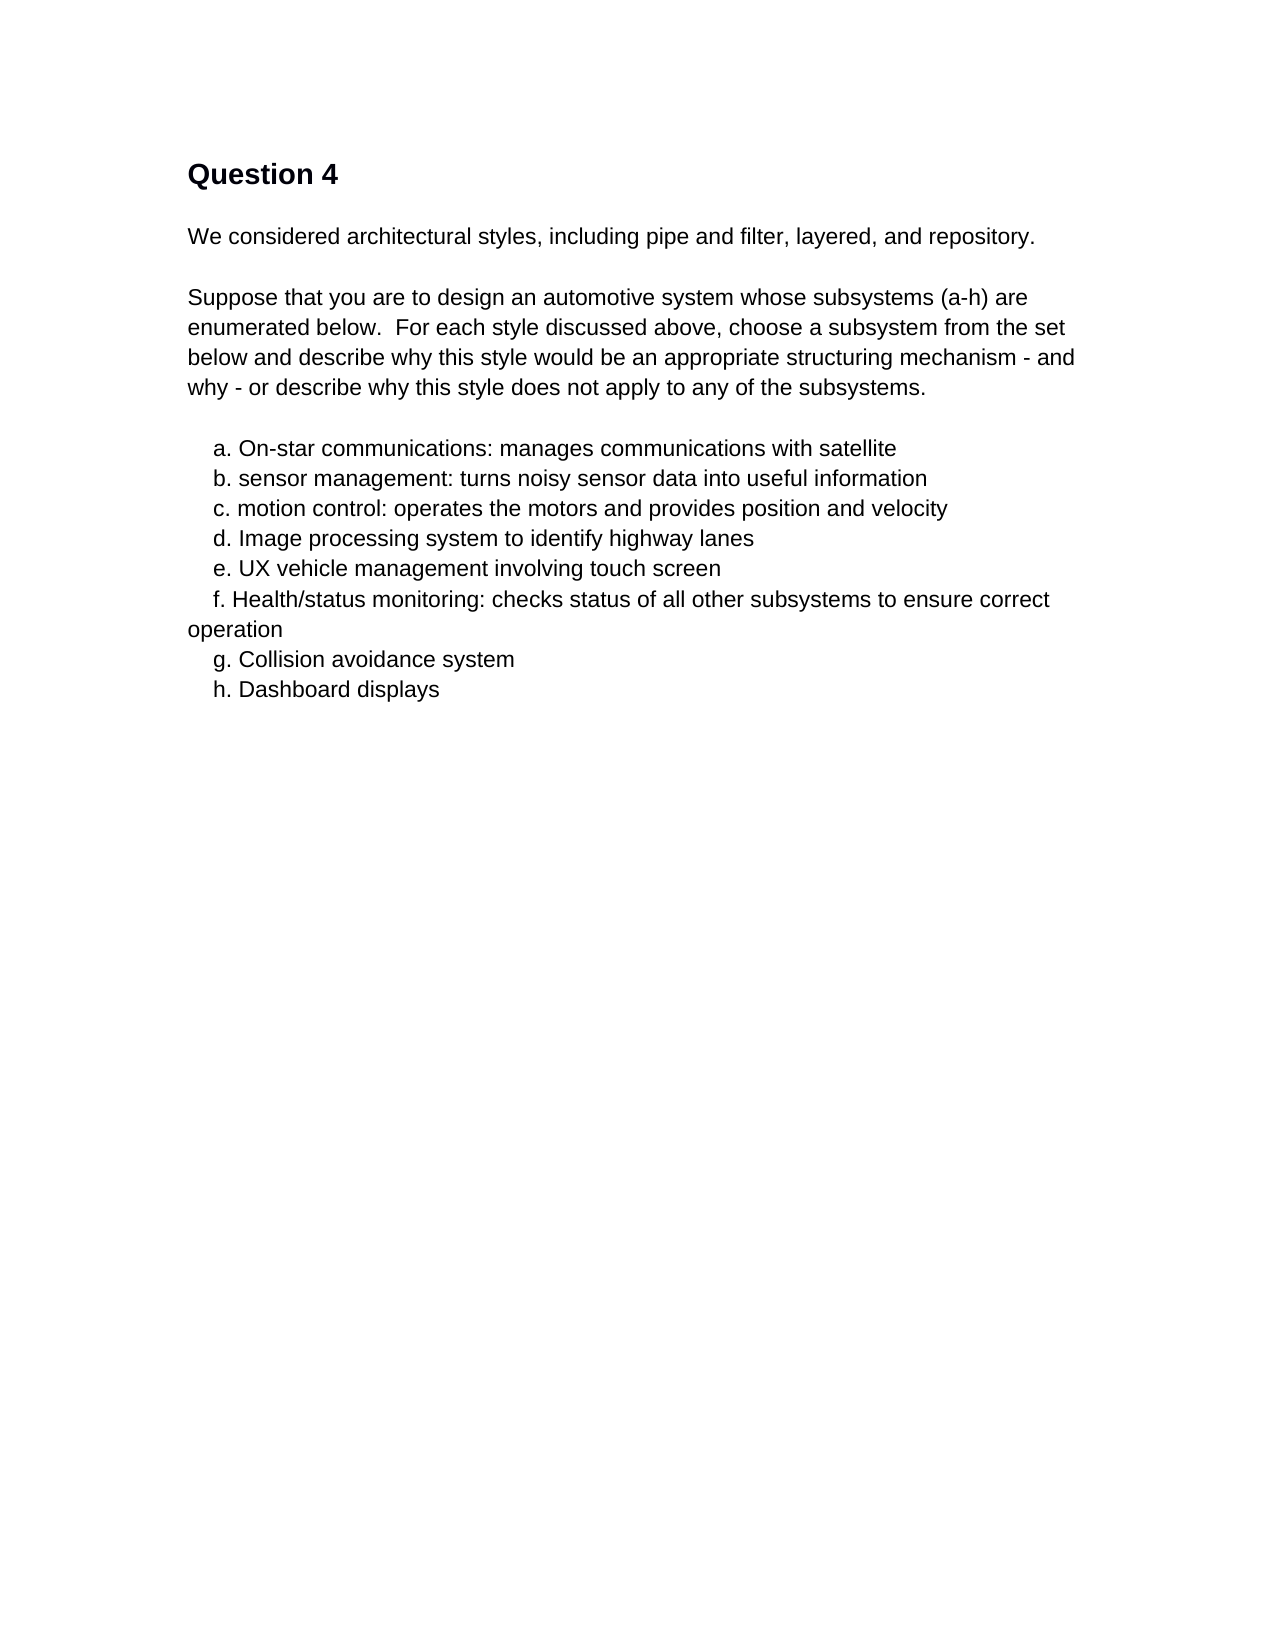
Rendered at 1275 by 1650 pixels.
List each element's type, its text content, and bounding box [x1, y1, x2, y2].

text We considered architectural styles, including pipe and filter, layered, and repository. Suppose that you are to design an automotive system whose subsystems (a-h) are enumerated below. For each style discussed above, choose a subsystem from the set below and describe why this style would be an appropriate structuring mechanism - and why - or describe why this style does not apply to any of the subsystems. a. On-star communications: manages communications with satellite b. sensor management: turns noisy sensor data into useful information c. motion control: operates the motors and provides position and velocity d. Image processing system to identify highway lanes e. UX vehicle management involving touch screen f. Health/status monitoring: checks status of all other subsystems to ensure correct operation g. Collision avoidance system h. Dashboard displays [187, 223, 1087, 703]
subtitle Question 4 [187, 157, 1087, 191]
